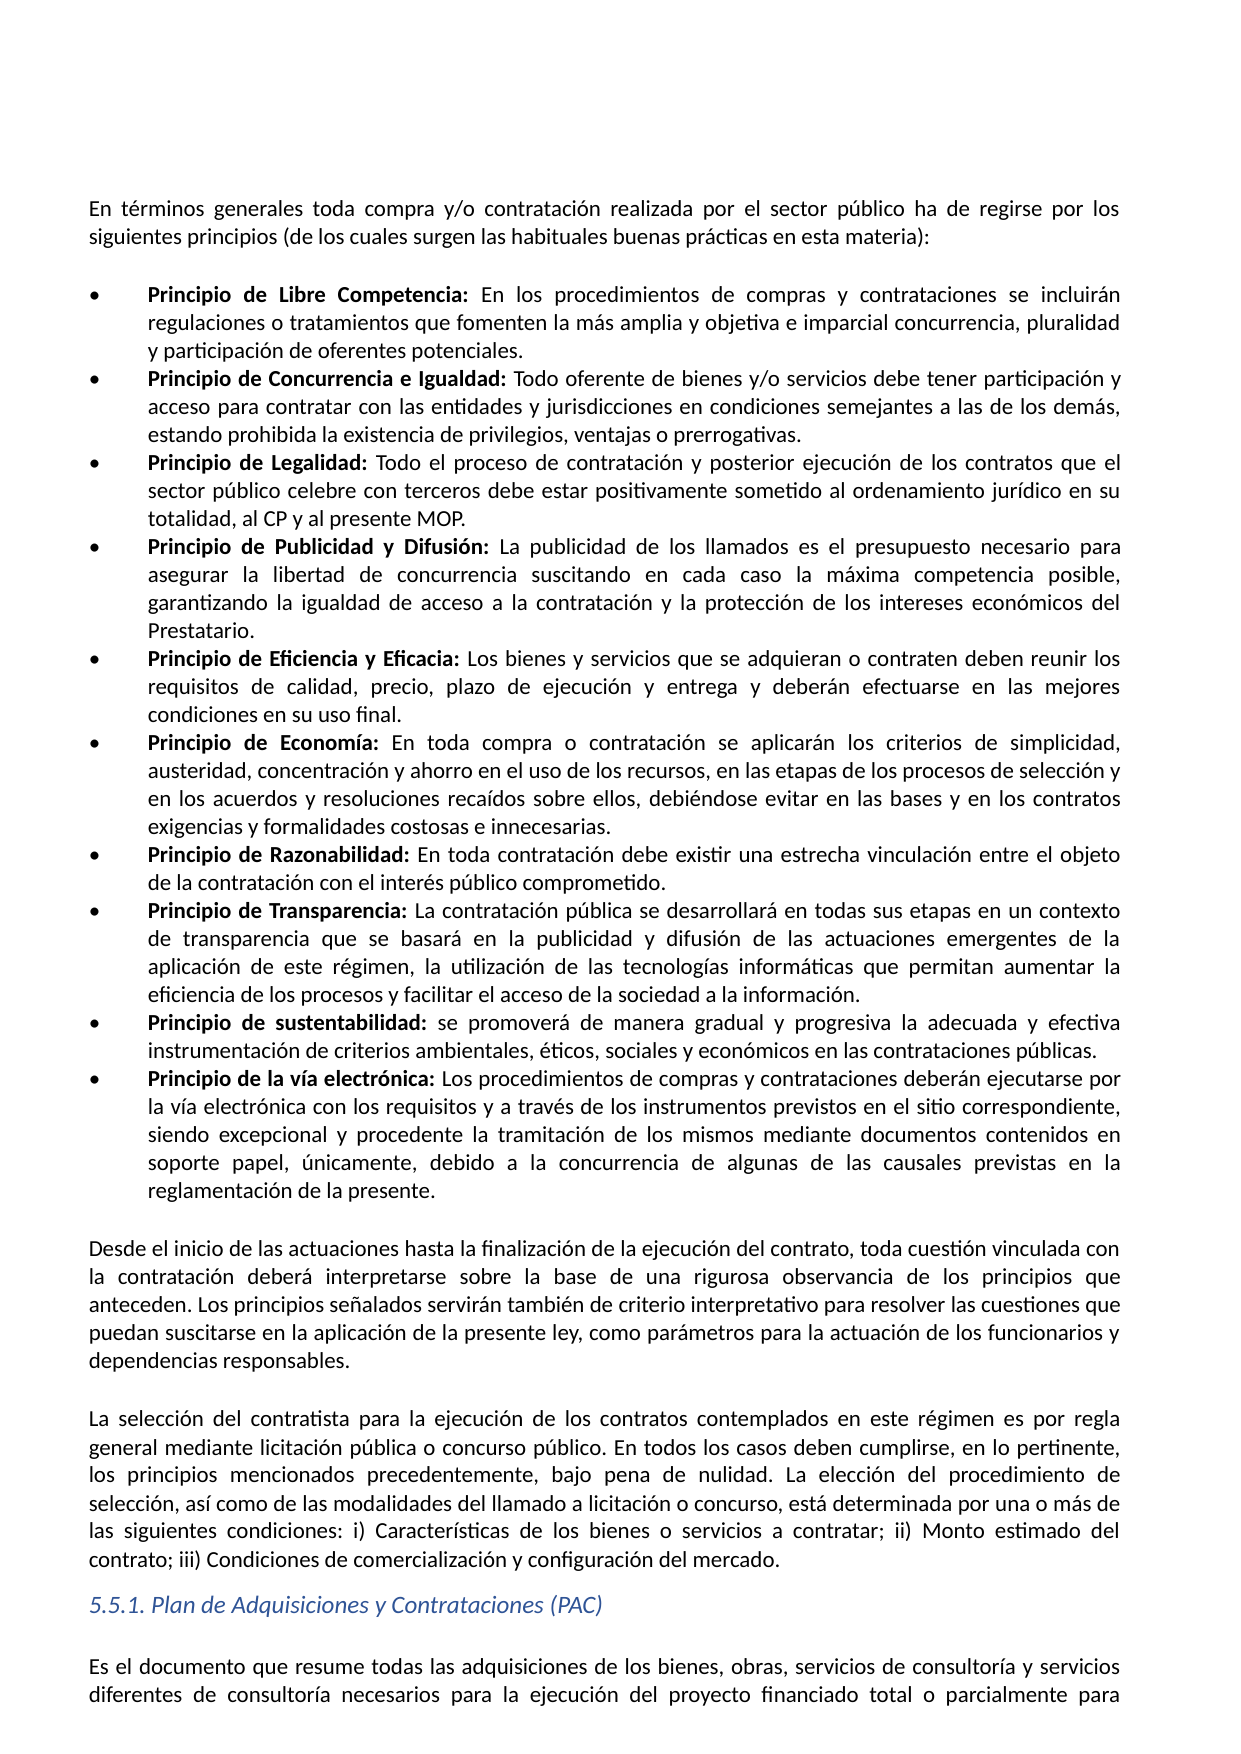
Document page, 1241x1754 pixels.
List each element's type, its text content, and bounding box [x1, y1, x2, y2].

subtitle 5.5.1. Plan de Adquisiciones y Contrataciones (PAC) [88, 1589, 1122, 1620]
list Principio de Libre Competencia: En los procedimientos de compras y contrataciones se incluirán regulaciones o tratamientos que fomenten la más amplia y objetiva e imparcial concurrencia, pluralidad y participación de oferentes potenciales. [88, 280, 1122, 364]
text Desde el inicio de las actuaciones hasta la finalización de la ejecución del contrato, toda cuestión vinculada con la contratación deberá interpretarse sobre la base de una rigurosa observancia de los principios que anteceden. Los principios señalados servirán también de criterio interpretativo para resolver las cuestiones que puedan suscitarse en la aplicación de la presente ley, como parámetros para la actuación de los funcionarios y dependencias responsables. [88, 1234, 1122, 1374]
list Principio de la vía electrónica: Los procedimientos de compras y contrataciones deberán ejecutarse por la vía electrónica con los requisitos y a través de los instrumentos previstos en el sitio correspondiente, siendo excepcional y procedente la tramitación de los mismos mediante documentos contenidos en soporte papel, únicamente, debido a la concurrencia de algunas de las causales previstas en la reglamentación de la presente. [88, 1064, 1122, 1204]
list Principio de Concurrencia e Igualdad: Todo oferente de bienes y/o servicios debe tener participación y acceso para contratar con las entidades y jurisdicciones en condiciones semejantes a las de los demás, estando prohibida la existencia de privilegios, ventajas o prerrogativas. [88, 364, 1122, 448]
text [88, 1652, 1122, 1708]
list Principio de Razonabilidad: En toda contratación debe existir una estrecha vinculación entre el objeto de la contratación con el interés público comprometido. [88, 840, 1122, 896]
list Principio de Legalidad: Todo el proceso de contratación y posterior ejecución de los contratos que el sector público celebre con terceros debe estar positivamente sometido al ordenamiento jurídico en su totalidad, al CP y al presente MOP. [88, 448, 1122, 532]
list Principio de Transparencia: La contratación pública se desarrollará en todas sus etapas en un contexto de transparencia que se basará en la publicidad y difusión de las actuaciones emergentes de la aplicación de este régimen, la utilización de las tecnologías informáticas que permitan aumentar la eficiencia de los procesos y facilitar el acceso de la sociedad a la información. [88, 896, 1122, 1008]
text En términos generales toda compra y/o contratación realizada por el sector público ha de regirse por los siguientes principios (de los cuales surgen las habituales buenas prácticas en esta materia): [88, 194, 1122, 250]
list Principio de Economía: En toda compra o contratación se aplicarán los criterios de simplicidad, austeridad, concentración y ahorro en el uso de los recursos, en las etapas de los procesos de selección y en los acuerdos y resoluciones recaídos sobre ellos, debiéndose evitar en las bases y en los contratos exigencias y formalidades costosas e innecesarias. [88, 728, 1122, 840]
list Principio de Publicidad y Difusión: La publicidad de los llamados es el presupuesto necesario para asegurar la libertad de concurrencia suscitando en cada caso la máxima competencia posible, garantizando la igualdad de acceso a la contratación y la protección de los intereses económicos del Prestatario. [88, 532, 1122, 644]
list Principio de sustentabilidad: se promoverá de manera gradual y progresiva la adecuada y efectiva instrumentación de criterios ambientales, éticos, sociales y económicos en las contrataciones públicas. [88, 1008, 1122, 1064]
list Principio de Eficiencia y Eficacia: Los bienes y servicios que se adquieran o contraten deben reunir los requisitos de calidad, precio, plazo de ejecución y entrega y deberán efectuarse en las mejores condiciones en su uso final. [88, 644, 1122, 728]
text La selección del contratista para la ejecución de los contratos contemplados en este régimen es por regla general mediante licitación pública o concurso público. En todos los casos deben cumplirse, en lo pertinente, los principios mencionados precedentemente, bajo pena de nulidad. La elección del procedimiento de selección, así como de las modalidades del llamado a licitación o concurso, está determinada por una o más de las siguientes condiciones: i) Características de los bienes o servicios a contratar; ii) Monto estimado del contrato; iii) Condiciones de comercialización y configuración del mercado. [88, 1404, 1122, 1573]
